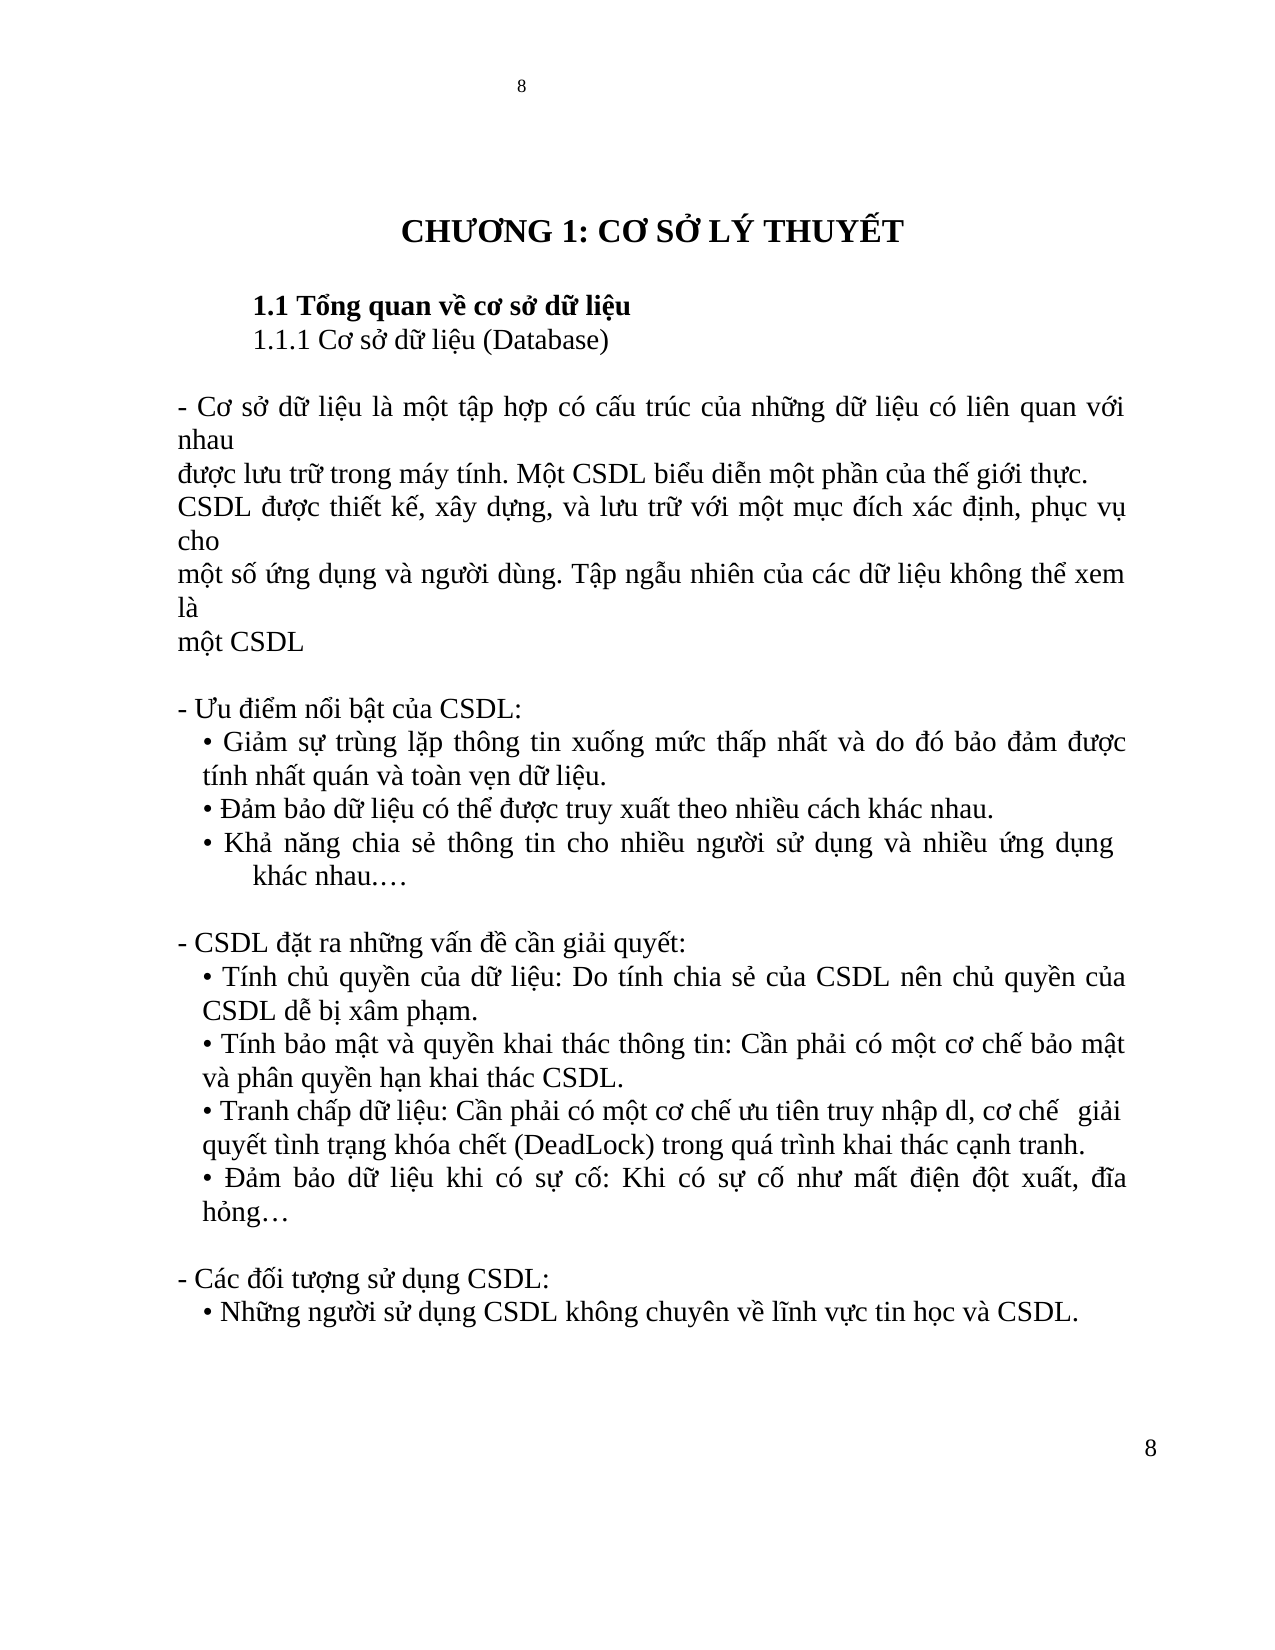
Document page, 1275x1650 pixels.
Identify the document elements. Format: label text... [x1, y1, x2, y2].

text CHƯƠNG 1: CƠ SỞ LÝ THUYẾT [177, 212, 1127, 250]
text • Giảm sự trùng lặp thông tin xuống mức thấp nhất và do đó bảo đảm được tính nhất quán và toàn vẹn dữ liệu. [202, 724, 1127, 791]
text • Tính bảo mật và quyền khai thác thông tin: Cần phải có một cơ chế bảo mật và phân quyền hạn khai thác CSDL. [202, 1026, 1127, 1093]
text một CSDL [177, 624, 1127, 657]
text - Ưu điểm nổi bật của CSDL: [177, 691, 1127, 724]
text - Cơ sở dữ liệu là một tập hợp có cấu trúc của những dữ liệu có liên quan với nhau [177, 389, 1127, 456]
text • Đảm bảo dữ liệu khi có sự cố: Khi có sự cố như mất điện đột xuất, đĩa hỏng… [202, 1160, 1127, 1227]
text một số ứng dụng và người dùng. Tập ngẫu nhiên của các dữ liệu không thể xem là [177, 557, 1127, 624]
text 1.1.1 Cơ sở dữ liệu (Database) [177, 322, 1127, 355]
text • Những người sử dụng CSDL không chuyên về lĩnh vực tin học và CSDL. [202, 1294, 1127, 1328]
text - CSDL đặt ra những vấn đề cần giải quyết: [177, 926, 1127, 959]
text • Tính chủ quyền của dữ liệu: Do tính chia sẻ của CSDL nên chủ quyền của CSDL dễ bị xâm phạm. [202, 959, 1127, 1026]
text 1.1 Tổng quan về cơ sở dữ liệu [177, 288, 1127, 322]
text • Tranh chấp dữ liệu: Cần phải có một cơ chế ưu tiên truy nhập dl, cơ chế giải quyết tình trạng khóa chết (DeadLock) trong quá trình khai thác cạnh tranh. [202, 1093, 1127, 1160]
text CSDL được thiết kế, xây dựng, và lưu trữ với một mục đích xác định, phục vụ cho [177, 489, 1127, 557]
text • Đảm bảo dữ liệu có thể được truy xuất theo nhiều cách khác nhau. [202, 791, 1127, 825]
text • Khả năng chia sẻ thông tin cho nhiều người sử dụng và nhiều ứng dụng khác nhau.… [202, 825, 1127, 892]
text - Các đối tượng sử dụng CSDL: [177, 1261, 1127, 1294]
text được lưu trữ trong máy tính. Một CSDL biểu diễn một phần của thế giới thực. [177, 456, 1127, 489]
